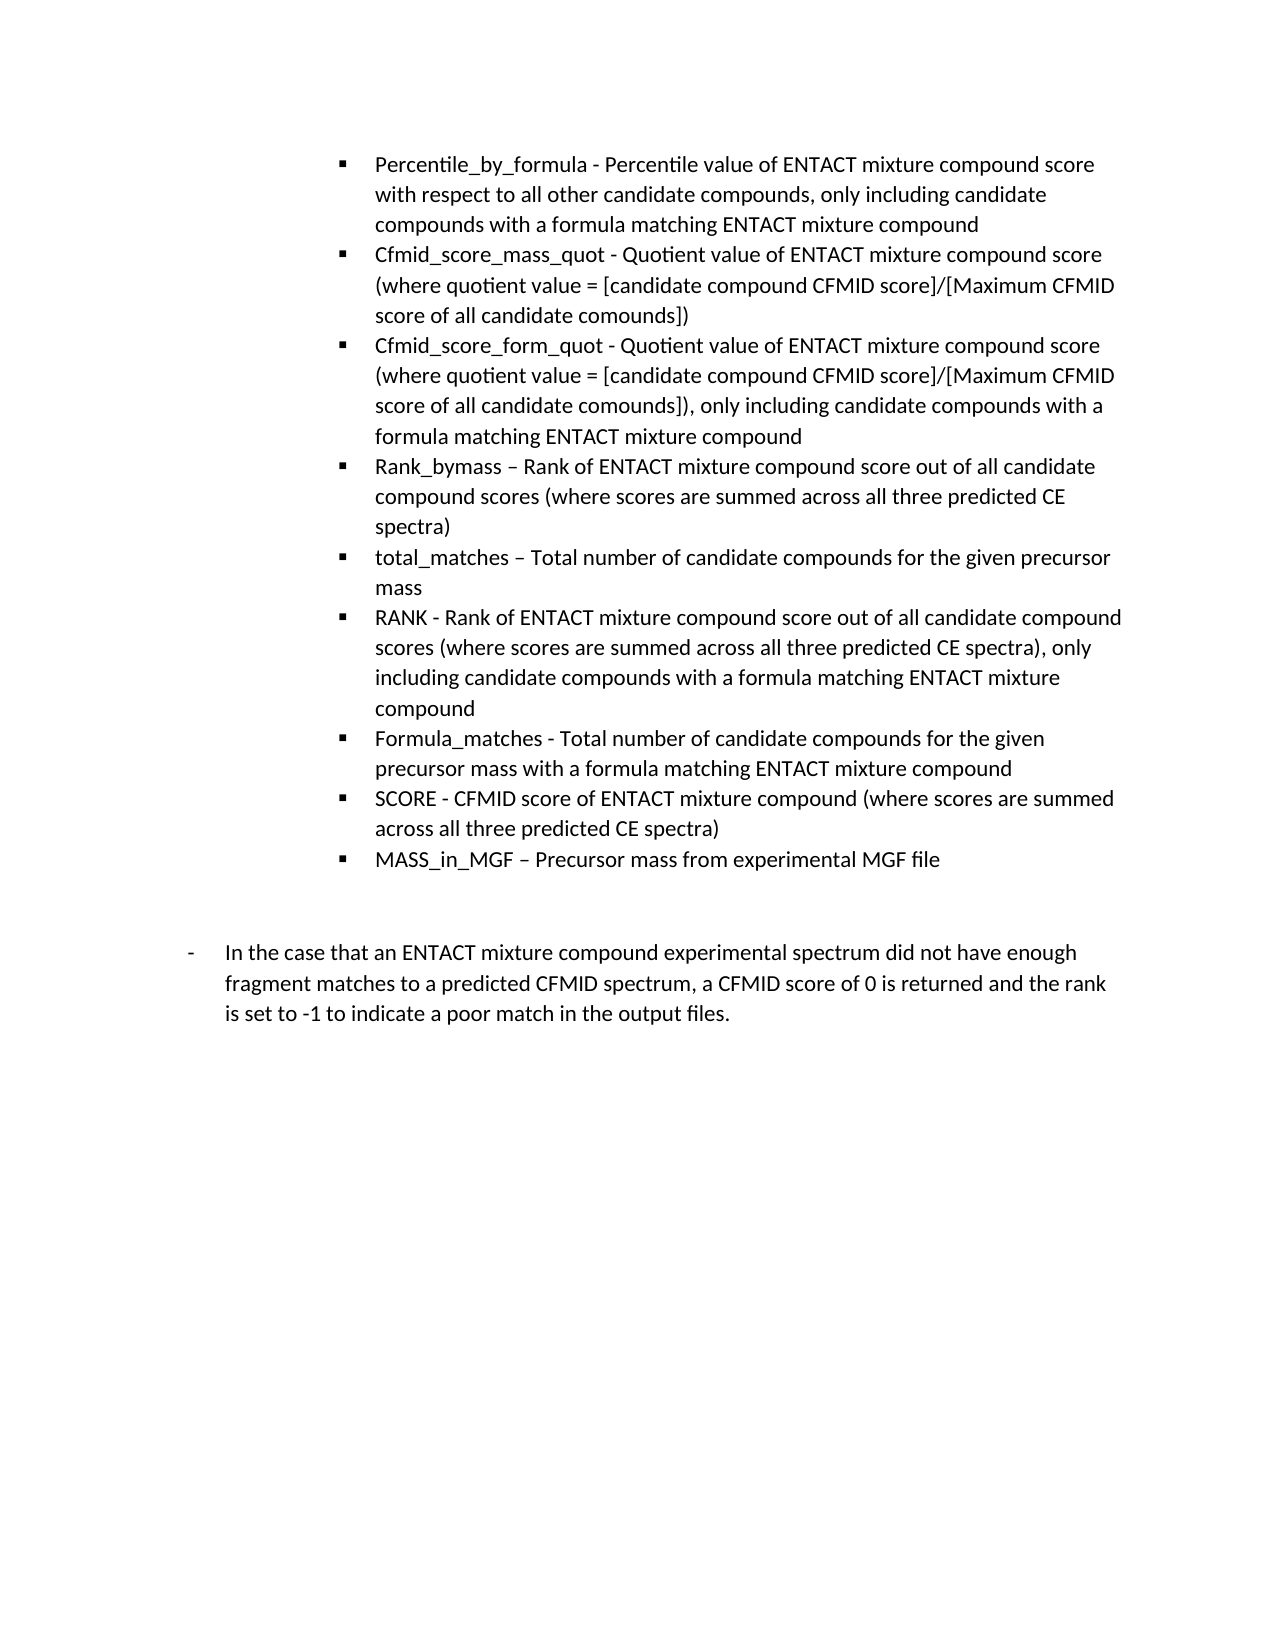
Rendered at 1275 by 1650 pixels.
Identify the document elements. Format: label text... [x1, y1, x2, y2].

list Rank_bymass – Rank of ENTACT mixture compound score out of all candidate compound scores (where scores are summed across all three predicted CE spectra) [337, 452, 1125, 541]
list Percentile_by_formula - Percentile value of ENTACT mixture compound score with respect to all other candidate compounds, only including candidate compounds with a formula matching ENTACT mixture compound [337, 150, 1125, 238]
list MASS_in_MGF – Precursor mass from experimental MGF file [337, 845, 1125, 873]
list RANK - Rank of ENTACT mixture compound score out of all candidate compound scores (where scores are summed across all three predicted CE spectra), only including candidate compounds with a formula matching ENTACT mixture compound [337, 603, 1125, 722]
list total_matches – Total number of candidate compounds for the given precursor mass [337, 543, 1125, 601]
list In the case that an ENTACT mixture compound experimental spectrum did not have enough fragment matches to a predicted CFMID spectrum, a CFMID score of 0 is returned and the rank is set to -1 to indicate a poor match in the output files. [187, 938, 1125, 1027]
list Cfmid_score_mass_quot - Quotient value of ENTACT mixture compound score (where quotient value = [candidate compound CFMID score]/[Maximum CFMID score of all candidate comounds]) [337, 241, 1125, 329]
list SCORE - CFMID score of ENTACT mixture compound (where scores are summed across all three predicted CE spectra) [337, 784, 1125, 843]
list Formula_matches - Total number of candidate compounds for the given precursor mass with a formula matching ENTACT mixture compound [337, 724, 1125, 782]
list Cfmid_score_form_quot - Quotient value of ENTACT mixture compound score (where quotient value = [candidate compound CFMID score]/[Maximum CFMID score of all candidate comounds]), only including candidate compounds with a formula matching ENTACT mixture compound [337, 331, 1125, 450]
